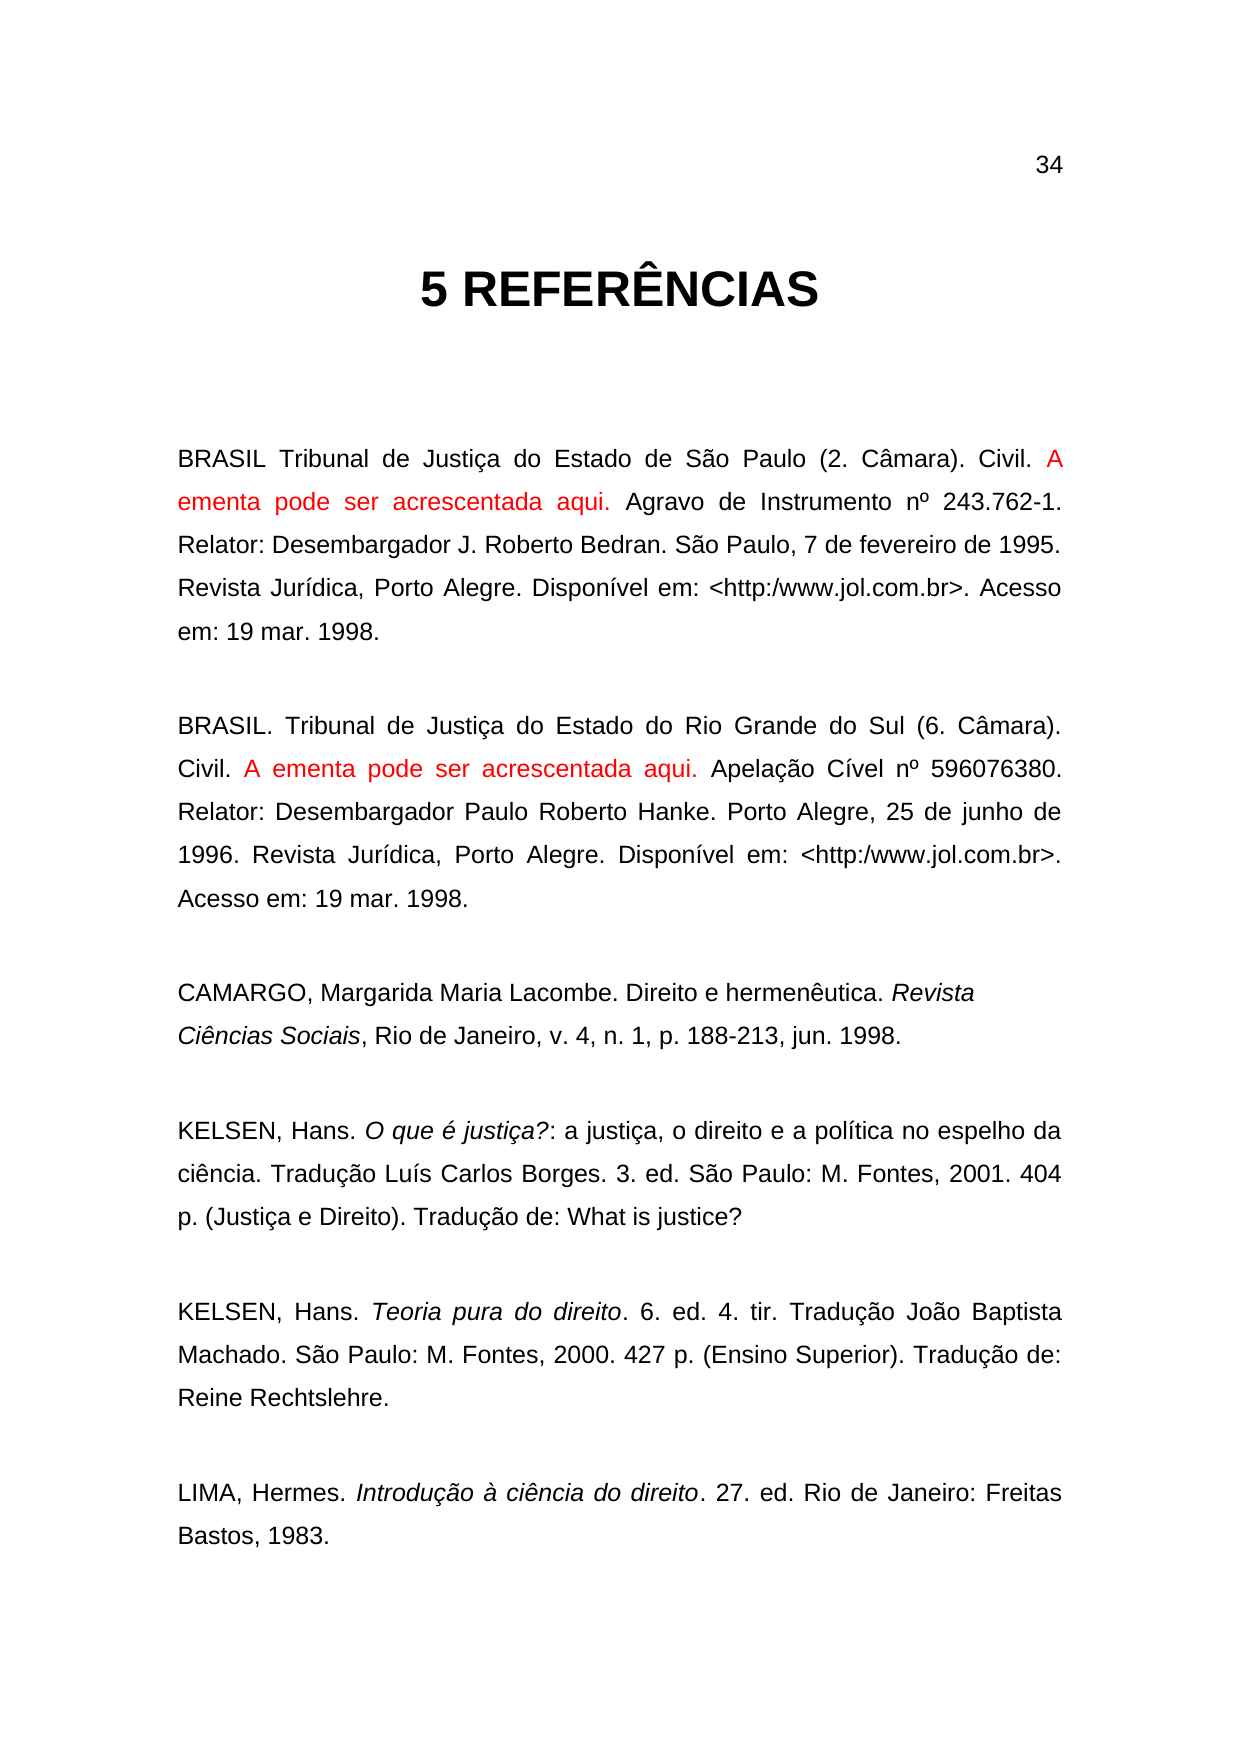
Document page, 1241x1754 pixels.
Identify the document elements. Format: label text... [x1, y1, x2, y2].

text KELSEN, Hans. O que é justiça?: a justiça, o direito e a política no espelho da ciência. Tradução Luís Carlos Borges. 3. ed. São Paulo: M. Fontes, 2001. 404 p. (Justiça e Direito). Tradução de: What is justice? [177, 1116, 1063, 1231]
text KELSEN, Hans. Teoria pura do direito. 6. ed. 4. tir. Tradução João Baptista Machado. São Paulo: M. Fontes, 2000. 427 p. (Ensino Superior). Tradução de: Reine Rechtslehre. [177, 1297, 1063, 1412]
text CAMARGO, Margarida Maria Lacombe. Direito e hermenêutica. Revista Ciências Sociais, Rio de Janeiro, v. 4, n. 1, p. 188-213, jun. 1998. [177, 978, 1063, 1050]
text BRASIL Tribunal de Justiça do Estado de São Paulo (2. Câmara). Civil. A ementa pode ser acrescentada aqui. Agravo de Instrumento nº 243.762-1. Relator: Desembargador J. Roberto Bedran. São Paulo, 7 de fevereiro de 1995. Revista Jurídica, Porto Alegre. Disponível em: <http:/www.jol.com.br>. Acesso em: 19 mar. 1998. [177, 444, 1063, 645]
subtitle 5 REFERÊNCIAS [177, 259, 1063, 316]
text LIMA, Hermes. Introdução à ciência do direito. 27. ed. Rio de Janeiro: Freitas Bastos, 1983. [177, 1477, 1063, 1549]
text BRASIL. Tribunal de Justiça do Estado do Rio Grande do Sul (6. Câmara). Civil. A ementa pode ser acrescentada aqui. Apelação Cível nº 596076380. Relator: Desembargador Paulo Roberto Hanke. Porto Alegre, 25 de junho de 1996. Revista Jurídica, Porto Alegre. Disponível em: <http:/www.jol.com.br>. Acesso em: 19 mar. 1998. [177, 711, 1063, 912]
